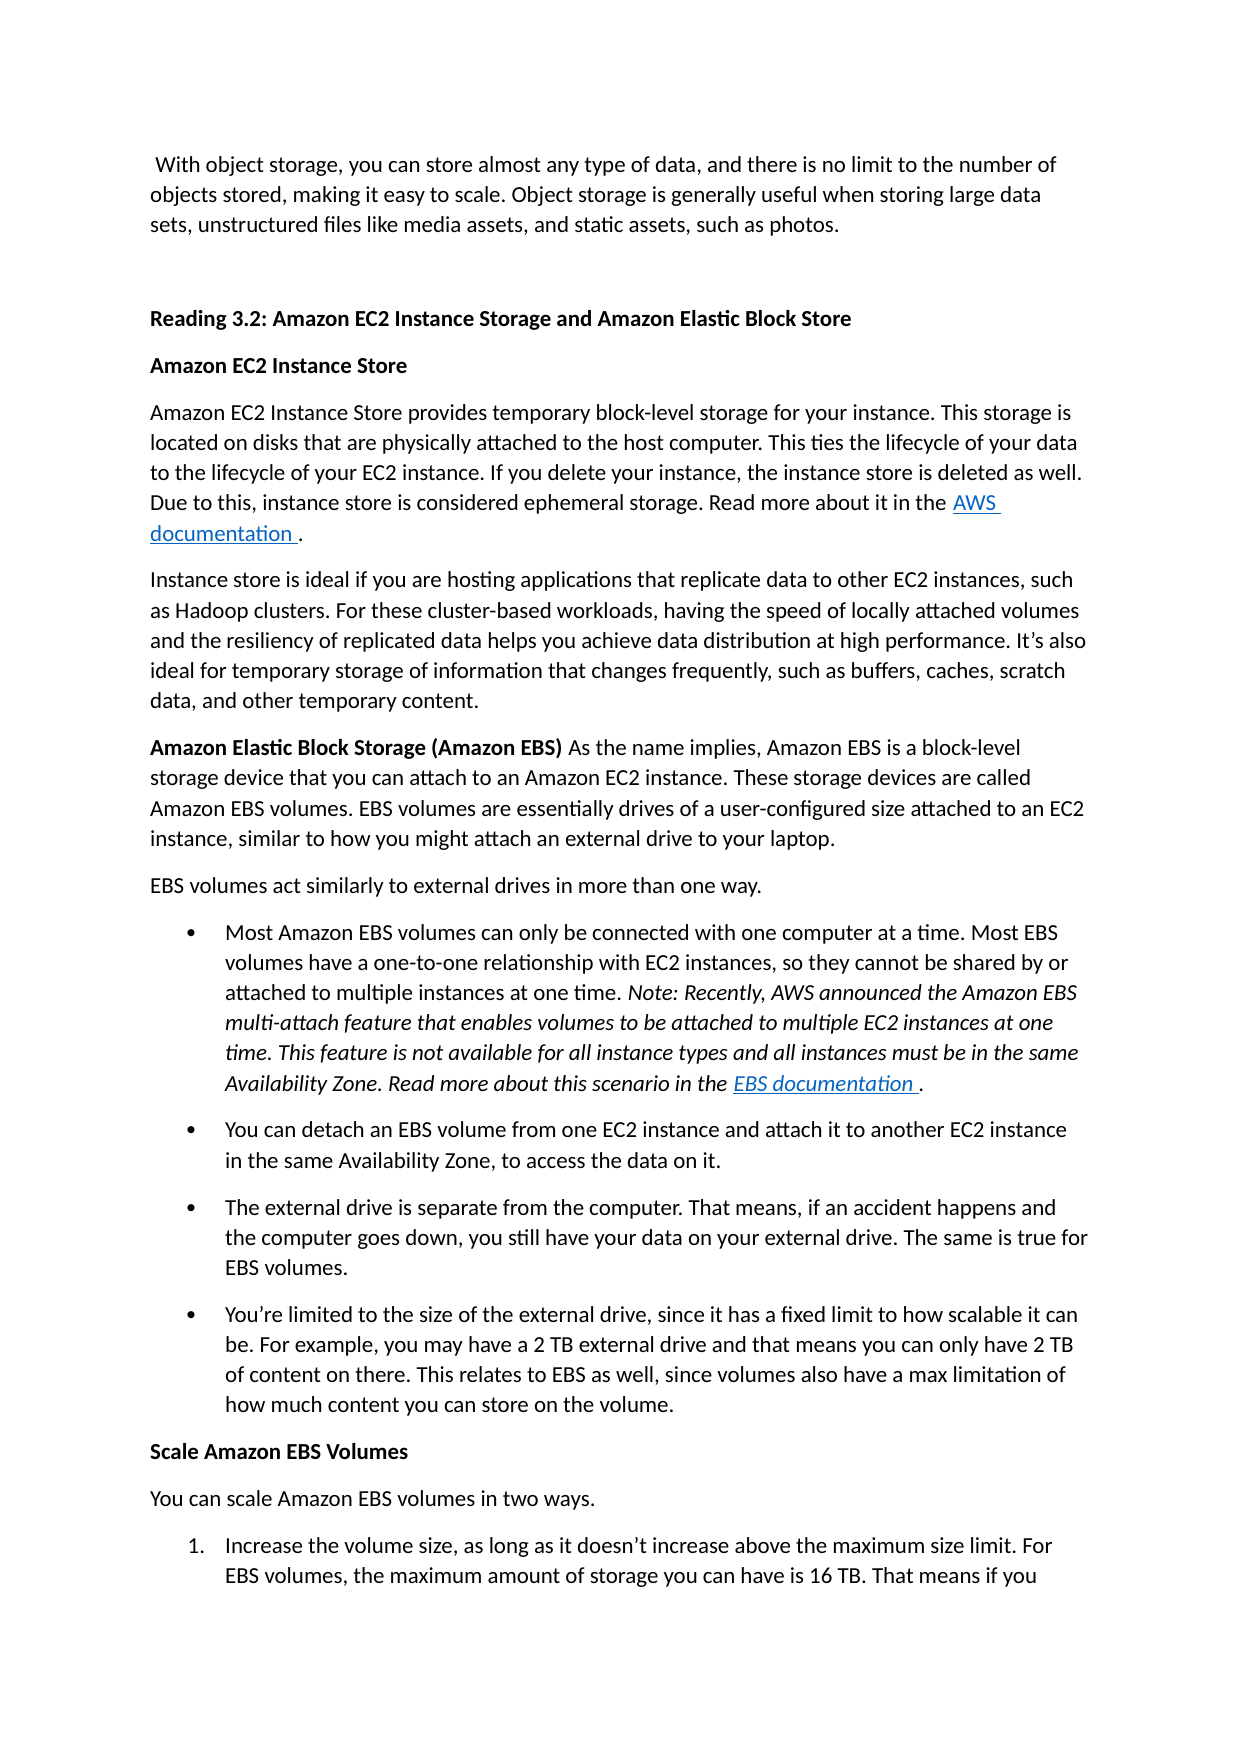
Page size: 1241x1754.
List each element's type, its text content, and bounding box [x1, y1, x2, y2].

list You’re limited to the size of the external drive, since it has a fixed limit to how scalable it can be. For example, you may have a 2 TB external drive and that means you can only have 2 TB of content on there. This relates to EBS as well, since volumes also have a max limitation of how much content you can store on the volume. [187, 1300, 1090, 1419]
text Reading 3.2: Amazon EC2 Instance Storage and Amazon Elastic Block Store [150, 304, 1090, 332]
text EBS volumes act similarly to external drives in more than one way. [150, 871, 1090, 899]
list You can detach an EBS volume from one EC2 instance and attach it to another EC2 instance in the same Availability Zone, to access the data on it. [187, 1116, 1090, 1174]
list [187, 1531, 1090, 1589]
text Amazon Elastic Block Storage (Amazon EBS) As the name implies, Amazon EBS is a block-level storage device that you can attach to an Amazon EC2 instance. These storage devices are called Amazon EBS volumes. EBS volumes are essentially drives of a user-configured size attached to an EC2 instance, similar to how you might attach an external drive to your laptop. [150, 733, 1090, 852]
text With object storage, you can store almost any type of data, and there is no limit to the number of objects stored, making it easy to scale. Object storage is generally useful when storing large data sets, unstructured files like media assets, and static assets, such as photos. [150, 150, 1090, 238]
text Scale Amazon EBS Volumes [150, 1437, 1090, 1466]
text You can scale Amazon EBS volumes in two ways. [150, 1484, 1090, 1512]
text Amazon EC2 Instance Store provides temporary block-level storage for your instance. This storage is located on disks that are physically attached to the host computer. This ties the lifecycle of your data to the lifecycle of your EC2 instance. If you delete your instance, the instance store is deleted as well. Due to this, instance store is considered ephemeral storage. Read more about it in the AWS documentation . [150, 398, 1090, 547]
list Most Amazon EBS volumes can only be connected with one computer at a time. Most EBS volumes have a one-to-one relationship with EC2 instances, so they cannot be shared by or attached to multiple instances at one time. Note: Recently, AWS announced the Amazon EBS multi-attach feature that enables volumes to be attached to multiple EC2 instances at one time. This feature is not available for all instance types and all instances must be in the same Availability Zone. Read more about this scenario in the EBS documentation . [187, 918, 1090, 1097]
text Instance store is ideal if you are hosting applications that replicate data to other EC2 instances, such as Hadoop clusters. For these cluster-based workloads, having the speed of locally attached volumes and the resiliency of replicated data helps you achieve data distribution at high performance. It’s also ideal for temporary storage of information that changes frequently, such as buffers, caches, scratch data, and other temporary content. [150, 566, 1090, 714]
list The external drive is separate from the computer. That means, if an accident happens and the computer goes down, you still have your data on your external drive. The same is true for EBS volumes. [187, 1193, 1090, 1281]
text Amazon EC2 Instance Store [150, 351, 1090, 379]
